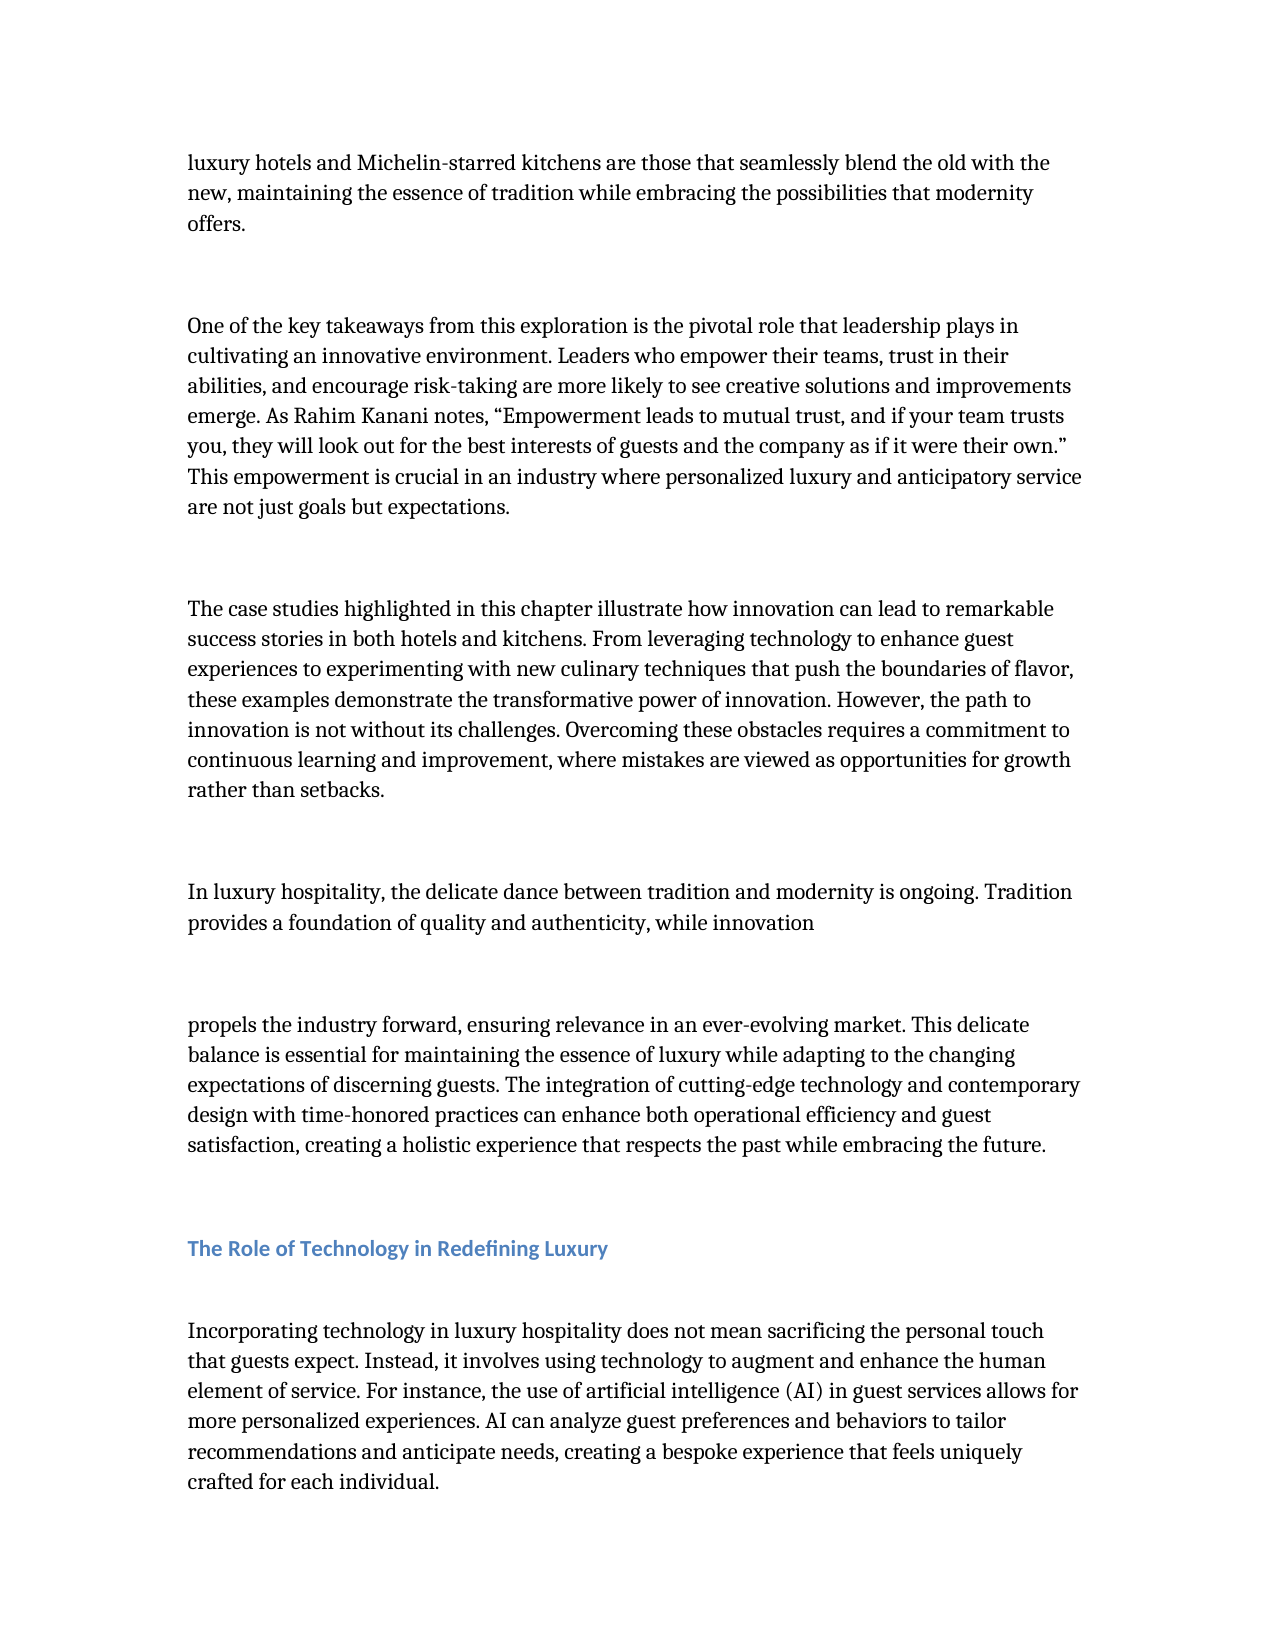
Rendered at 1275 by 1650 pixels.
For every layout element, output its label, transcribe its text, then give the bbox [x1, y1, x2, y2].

text In luxury hospitality, the delicate dance between tradition and modernity is ongoing. Tradition provides a foundation of quality and authenticity, while innovation [187, 879, 1087, 936]
text Incorporating technology in luxury hospitality does not mean sacrificing the personal touch that guests expect. Instead, it involves using technology to augment and enhance the human element of service. For instance, the use of artificial intelligence (AI) in guest services allows for more personalized experiences. AI can analyze guest preferences and behaviors to tailor recommendations and anticipate needs, creating a bespoke experience that feels uniquely crafted for each individual. [187, 1318, 1087, 1495]
text propels the industry forward, ensuring relevance in an ever-evolving market. This delicate balance is essential for maintaining the essence of luxury while adapting to the changing expectations of discerning guests. The integration of cutting-edge technology and contemporary design with time-honored practices can enhance both operational efficiency and guest satisfaction, creating a holistic experience that respects the past while embracing the future. [187, 1011, 1087, 1159]
text The case studies highlighted in this chapter illustrate how innovation can lead to remarkable success stories in both hotels and kitchens. From leveraging technology to enhance guest experiences to experimenting with new culinary techniques that push the boundaries of flavor, these examples demonstrate the transformative power of innovation. However, the path to innovation is not without its challenges. Overcoming these obstacles requires a commitment to continuous learning and improvement, where mistakes are viewed as opportunities for growth rather than setbacks. [187, 596, 1087, 803]
text One of the key takeaways from this exploration is the pivotal role that leadership plays in cultivating an innovative environment. Leaders who empower their teams, trust in their abilities, and encourage risk-taking are more likely to see creative solutions and improvements emerge. As Rahim Kanani notes, “Empowerment leads to mutual trust, and if your team trusts you, they will look out for the best interests of guests and the company as if it were their own.” This empowerment is crucial in an industry where personalized luxury and anticipatory service are not just goals but expectations. [187, 312, 1087, 520]
subtitle The Role of Technology in Redefining Luxury [187, 1234, 1087, 1262]
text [187, 150, 1087, 237]
